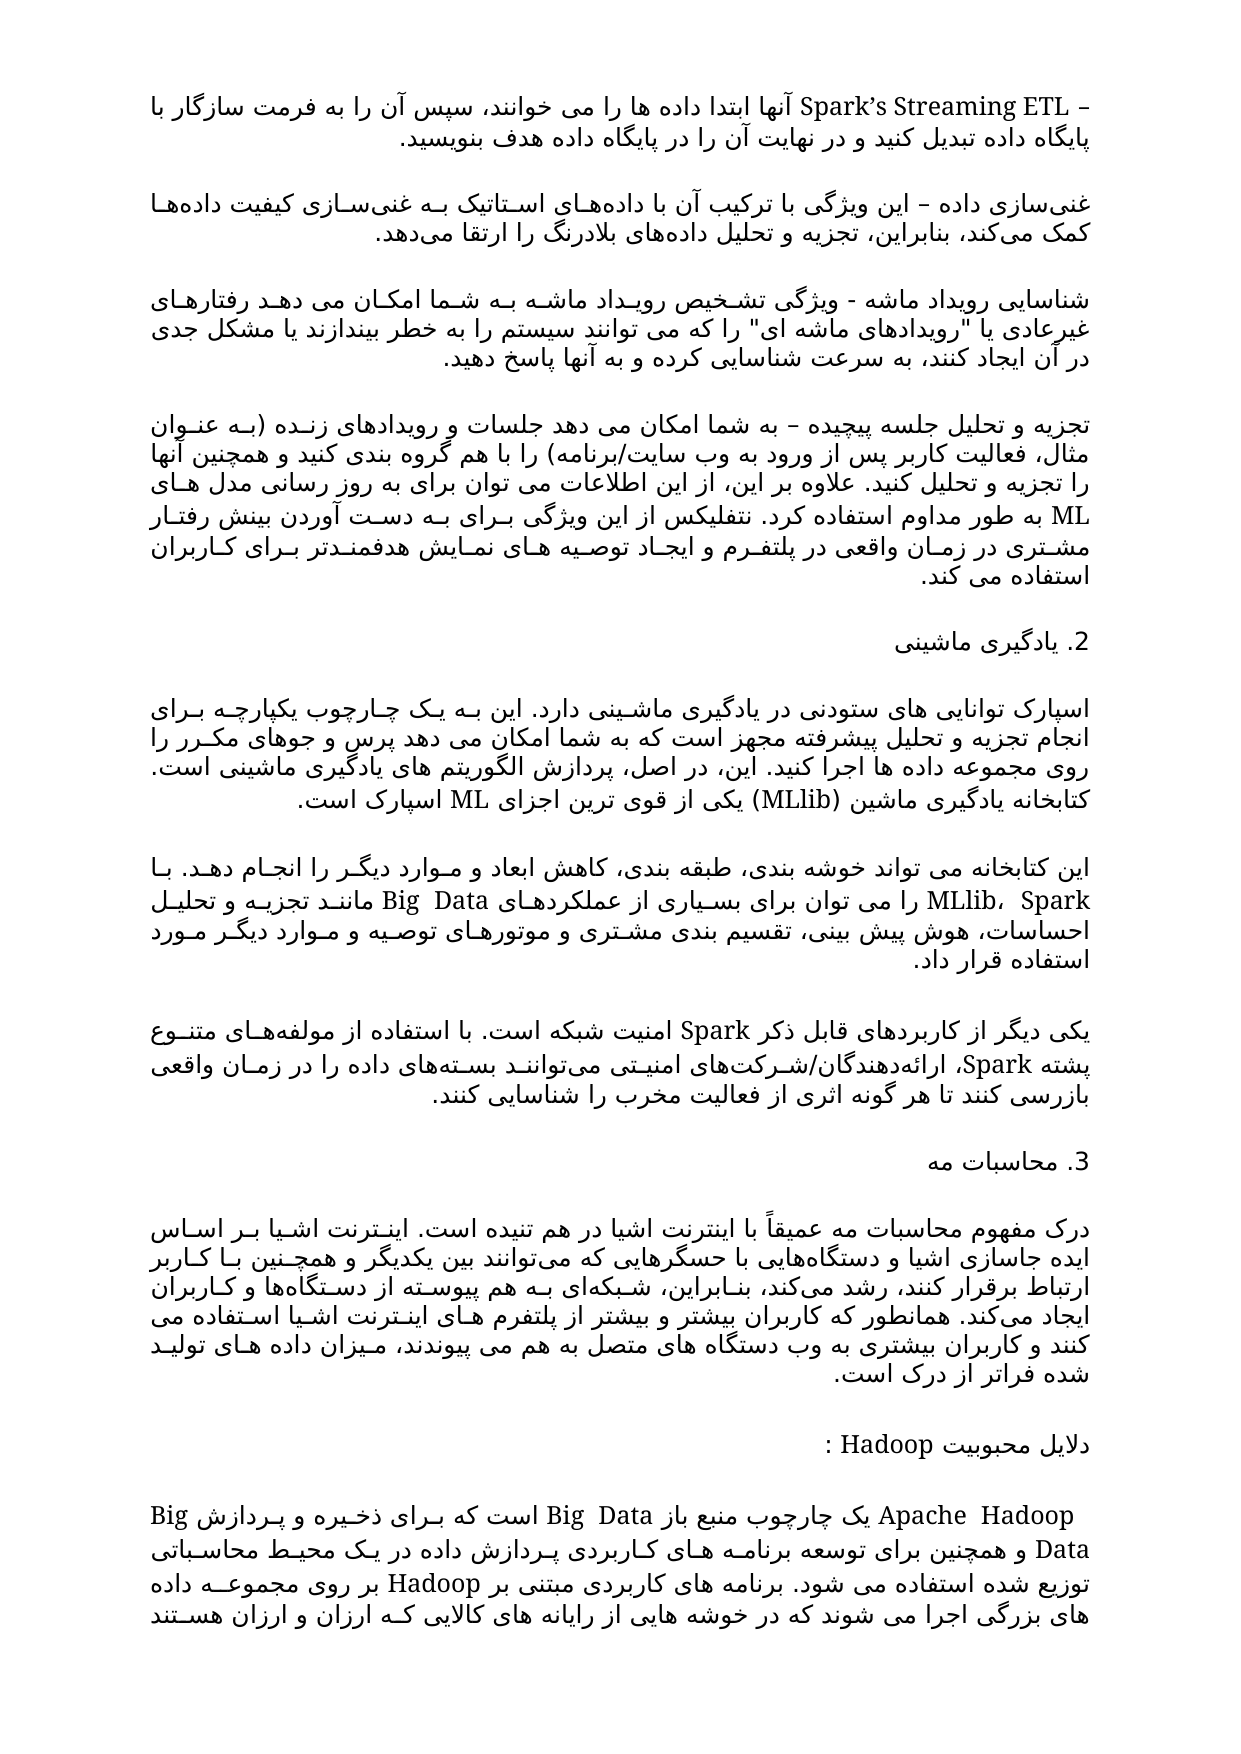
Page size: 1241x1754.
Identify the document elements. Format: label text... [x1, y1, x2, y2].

text این کتابخانه می تواند خوشه بندی، طبقه بندی، کاهش ابعاد و موارد دیگر را انجام دهد. با MLlib، Spark را می توان برای بسیاری از عملکردهای Big Data مانند تجزیه و تحلیل احساسات، هوش پیش بینی، تقسیم بندی مشتری و موتورهای توصیه و موارد دیگر مورد استفاده قرار داد. [150, 853, 1090, 975]
text یکی دیگر از کاربردهای قابل ذکر Spark امنیت شبکه است. با استفاده از مولفه‌های متنوع پشته Spark، ارائه‌دهندگان/شرکت‌های امنیتی می‌توانند بسته‌های داده را در زمان واقعی بازرسی کنند تا هر گونه اثری از فعالیت مخرب را شناسایی کنند. [150, 1012, 1090, 1110]
text 3. محاسبات مه [150, 1147, 1090, 1176]
text درک مفهوم محاسبات مه عمیقاً با اینترنت اشیا در هم تنیده است. اینترنت اشیا بر اساس ایده جاسازی اشیا و دستگاه‌هایی با حسگرهایی که می‌توانند بین یکدیگر و همچنین با کاربر ارتباط برقرار کنند، رشد می‌کند، بنابراین، شبکه‌ای به هم پیوسته از دستگاه‌ها و کاربران ایجاد می‌کند. همانطور که کاربران بیشتر و بیشتر از پلتفرم های اینترنت اشیا استفاده می کنند و کاربران بیشتری به وب دستگاه های متصل به هم می پیوندند، میزان داده های تولید شده فراتر از درک است. [150, 1214, 1090, 1389]
text اسپارک توانایی های ستودنی در یادگیری ماشینی دارد. این به یک چارچوب یکپارچه برای انجام تجزیه و تحلیل پیشرفته مجهز است که به شما امکان می دهد پرس و جوهای مکرر را روی مجموعه داده ها اجرا کنید. این، در اصل، پردازش الگوریتم های یادگیری ماشینی است. کتابخانه یادگیری ماشین (MLlib) یکی از قوی ترین اجزای ML اسپارک است. [150, 694, 1090, 816]
text – Spark’s Streaming ETL آنها ابتدا داده ها را می خوانند، سپس آن را به فرمت سازگار با پایگاه داده تبدیل کنید و در نهایت آن را در پایگاه داده هدف بنویسید. [150, 89, 1090, 152]
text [150, 1498, 1090, 1629]
text شناسایی رویداد ماشه - ویژگی تشخیص رویداد ماشه به شما امکان می دهد رفتارهای غیرعادی یا "رویدادهای ماشه ای" را که می توانند سیستم را به خطر بیندازند یا مشکل جدی در آن ایجاد کنند، به سرعت شناسایی کرده و به آنها پاسخ دهید. [150, 285, 1090, 373]
text غنی‌سازی داده – این ویژگی با ترکیب آن با داده‌های استاتیک به غنی‌سازی کیفیت داده‌ها کمک می‌کند، بنابراین، تجزیه و تحلیل داده‌های بلادرنگ را ارتقا می‌دهد. [150, 189, 1090, 248]
text دلایل محبوبیت Hadoop : [150, 1426, 1090, 1460]
text 2. یادگیری ماشینی [150, 628, 1090, 657]
text تجزیه و تحلیل جلسه پیچیده – به شما امکان می دهد جلسات و رویدادهای زنده (به عنوان مثال، فعالیت کاربر پس از ورود به وب سایت/برنامه) را با هم گروه بندی کنید و همچنین آنها را تجزیه و تحلیل کنید. علاوه بر این، از این اطلاعات می توان برای به روز رسانی مدل های ML به طور مداوم استفاده کرد. نتفلیکس از این ویژگی برای به دست آوردن بینش رفتار مشتری در زمان واقعی در پلتفرم و ایجاد توصیه های نمایش هدفمندتر برای کاربران استفاده می کند. [150, 410, 1090, 590]
